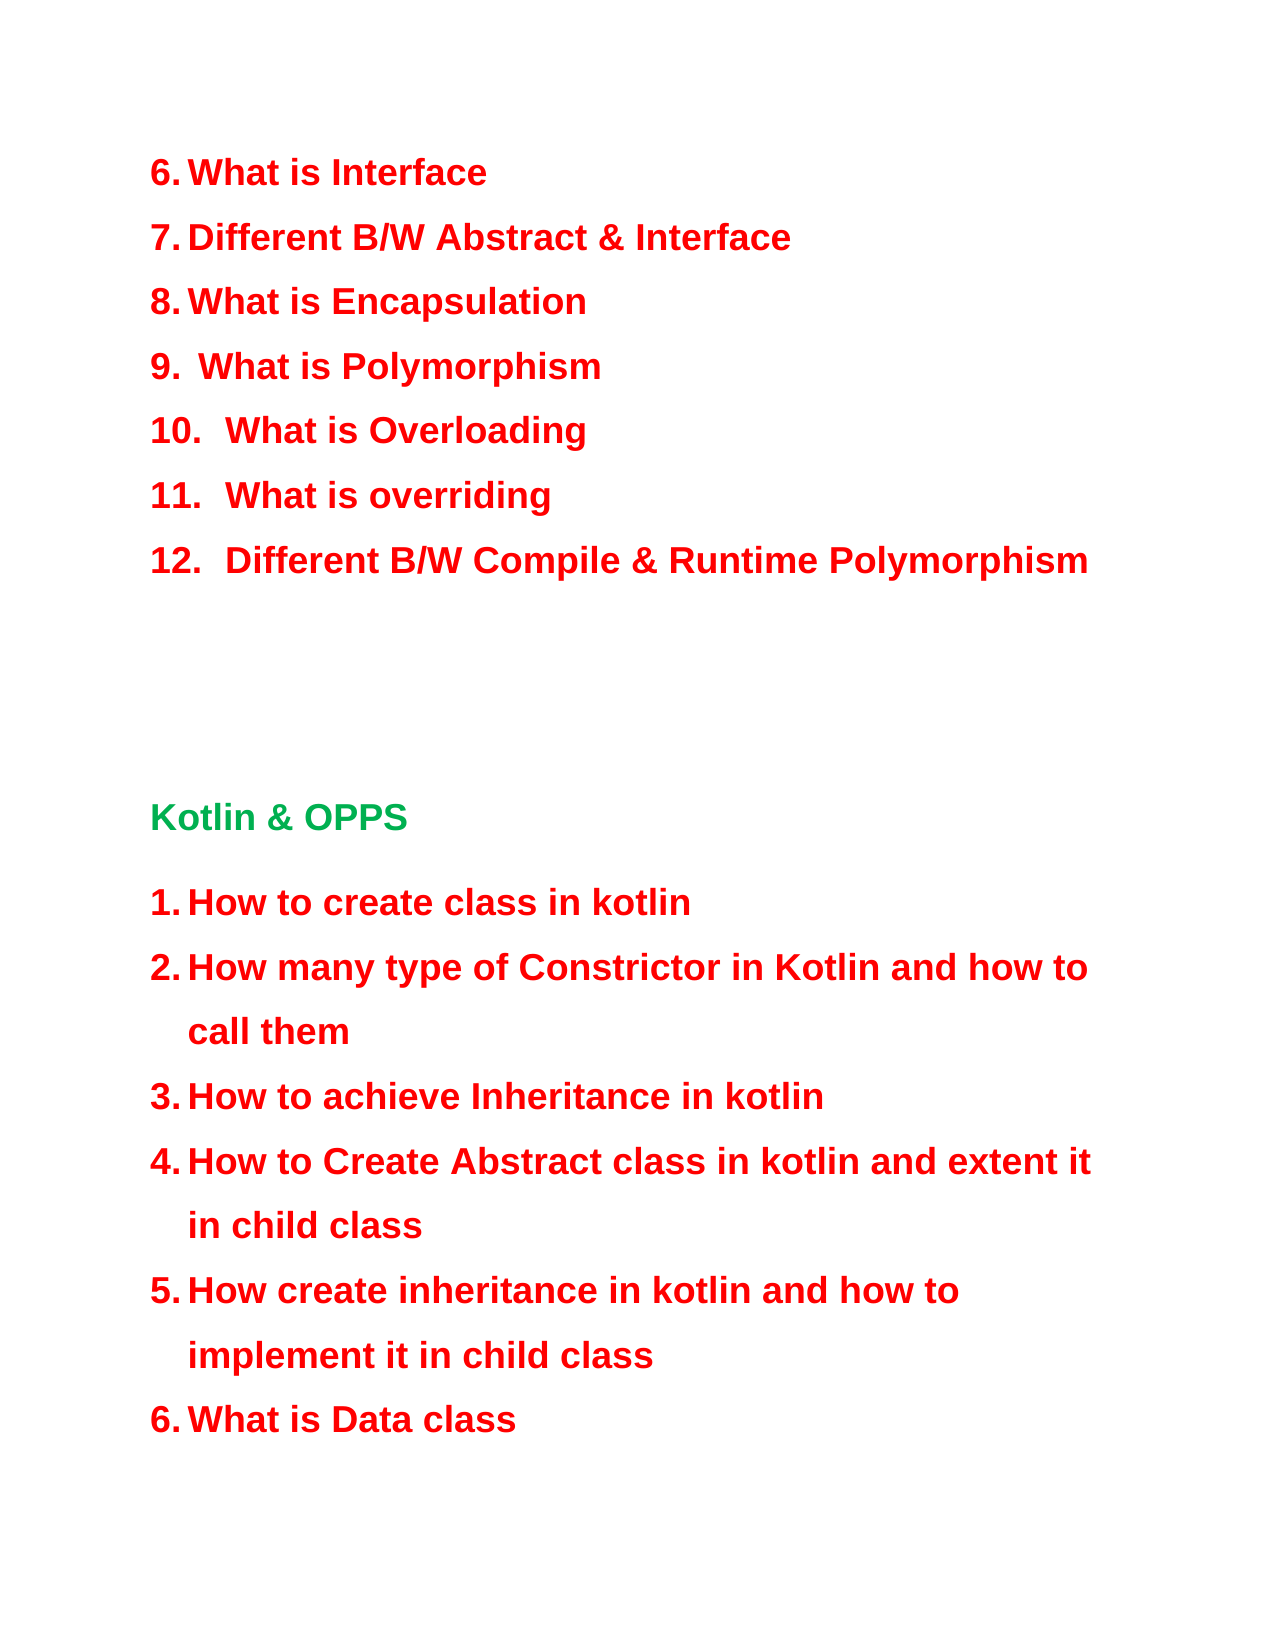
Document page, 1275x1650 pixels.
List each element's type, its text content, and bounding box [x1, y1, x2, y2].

list How many type of Constrictor in Kotlin and how to call them [150, 945, 1125, 1053]
list What is Encapsulation [150, 279, 1125, 322]
list Different B/W Abstract & Interface [150, 215, 1125, 258]
list How to achieve Inheritance in kotlin [150, 1074, 1125, 1117]
list Different B/W Compile & Runtime Polymorphism [150, 538, 1125, 581]
list How to Create Abstract class in kotlin and extent it in child class [150, 1139, 1125, 1247]
list What is overriding [150, 473, 1125, 517]
list What is Interface [150, 150, 1125, 193]
list What is Overloading [150, 409, 1125, 452]
list How create inheritance in kotlin and how to implement it in child class [150, 1268, 1125, 1376]
list What is Polymorphism [150, 344, 1125, 387]
list How to create class in kotlin [150, 880, 1125, 923]
text Kotlin & OPPS [150, 795, 1125, 838]
list What is Data class [150, 1398, 1125, 1441]
